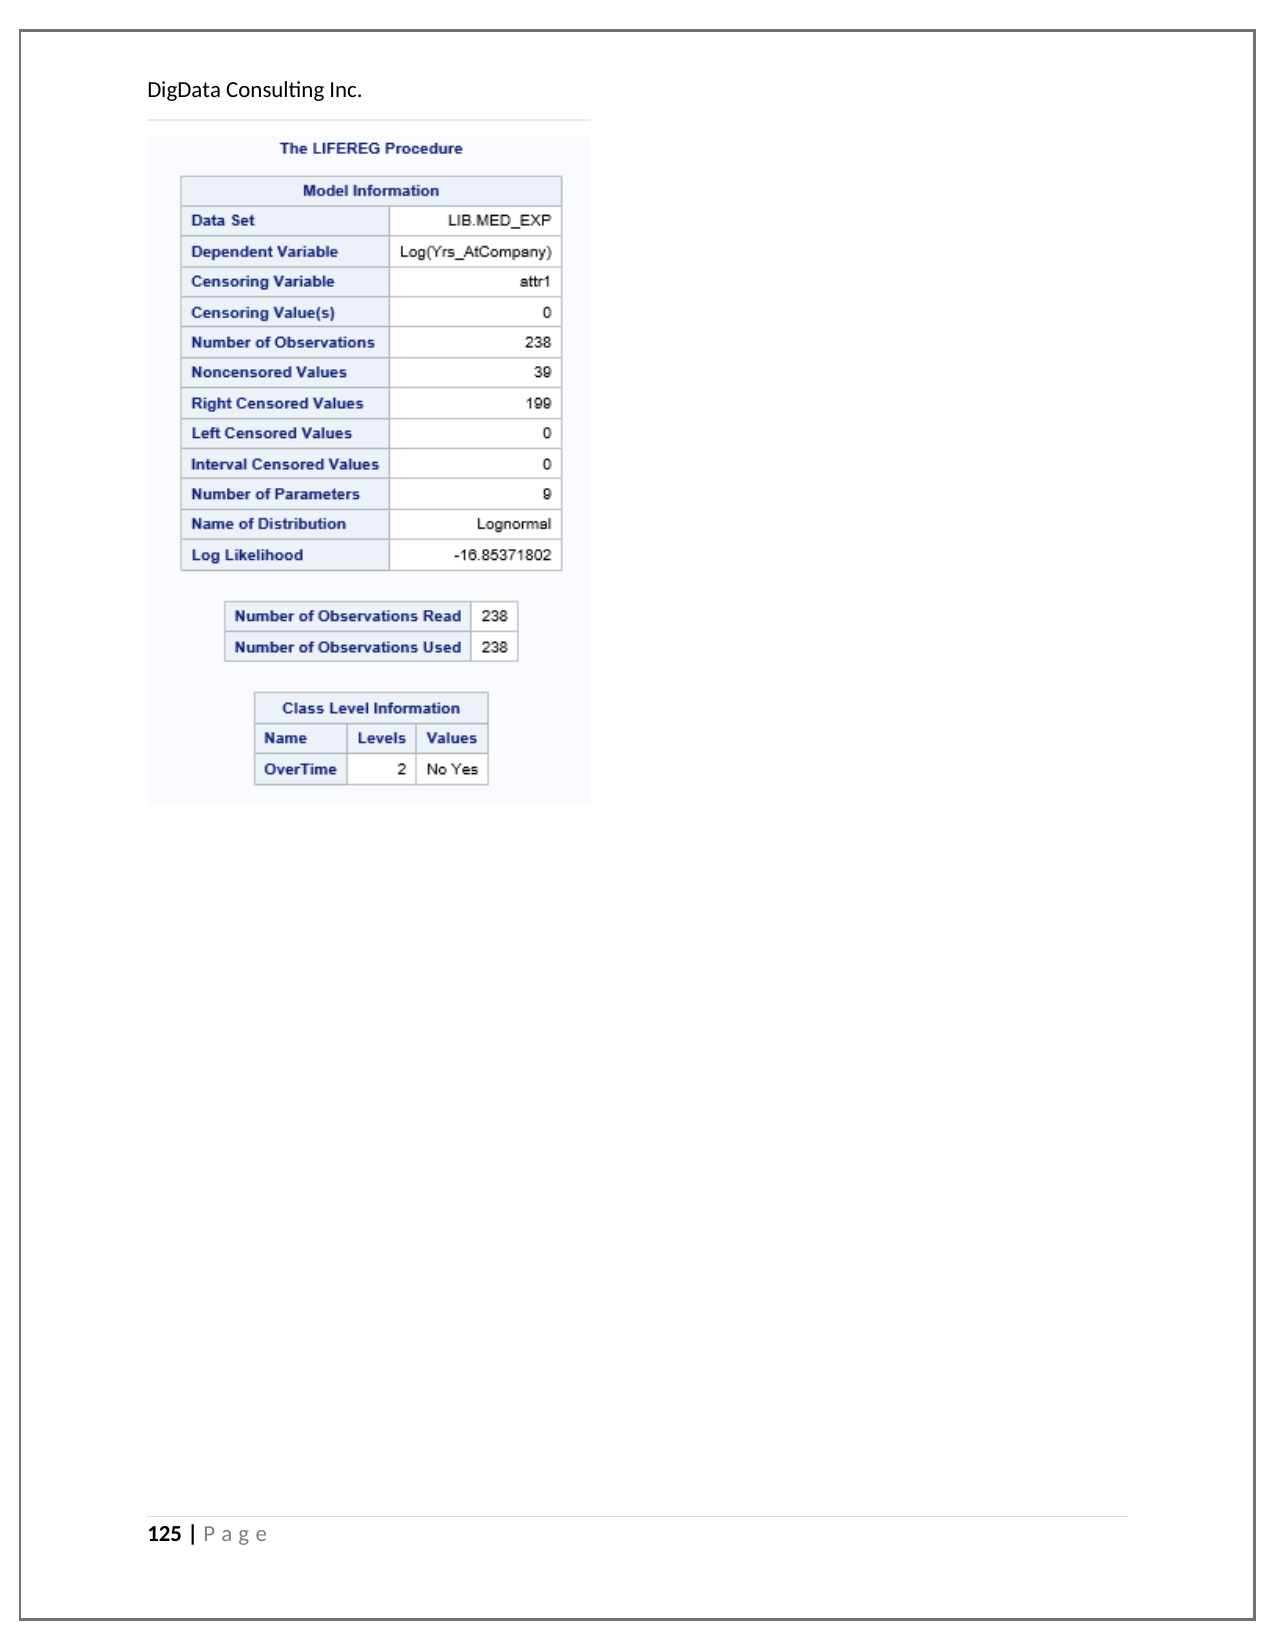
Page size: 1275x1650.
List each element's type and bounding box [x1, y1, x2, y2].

picture [147, 118, 591, 806]
